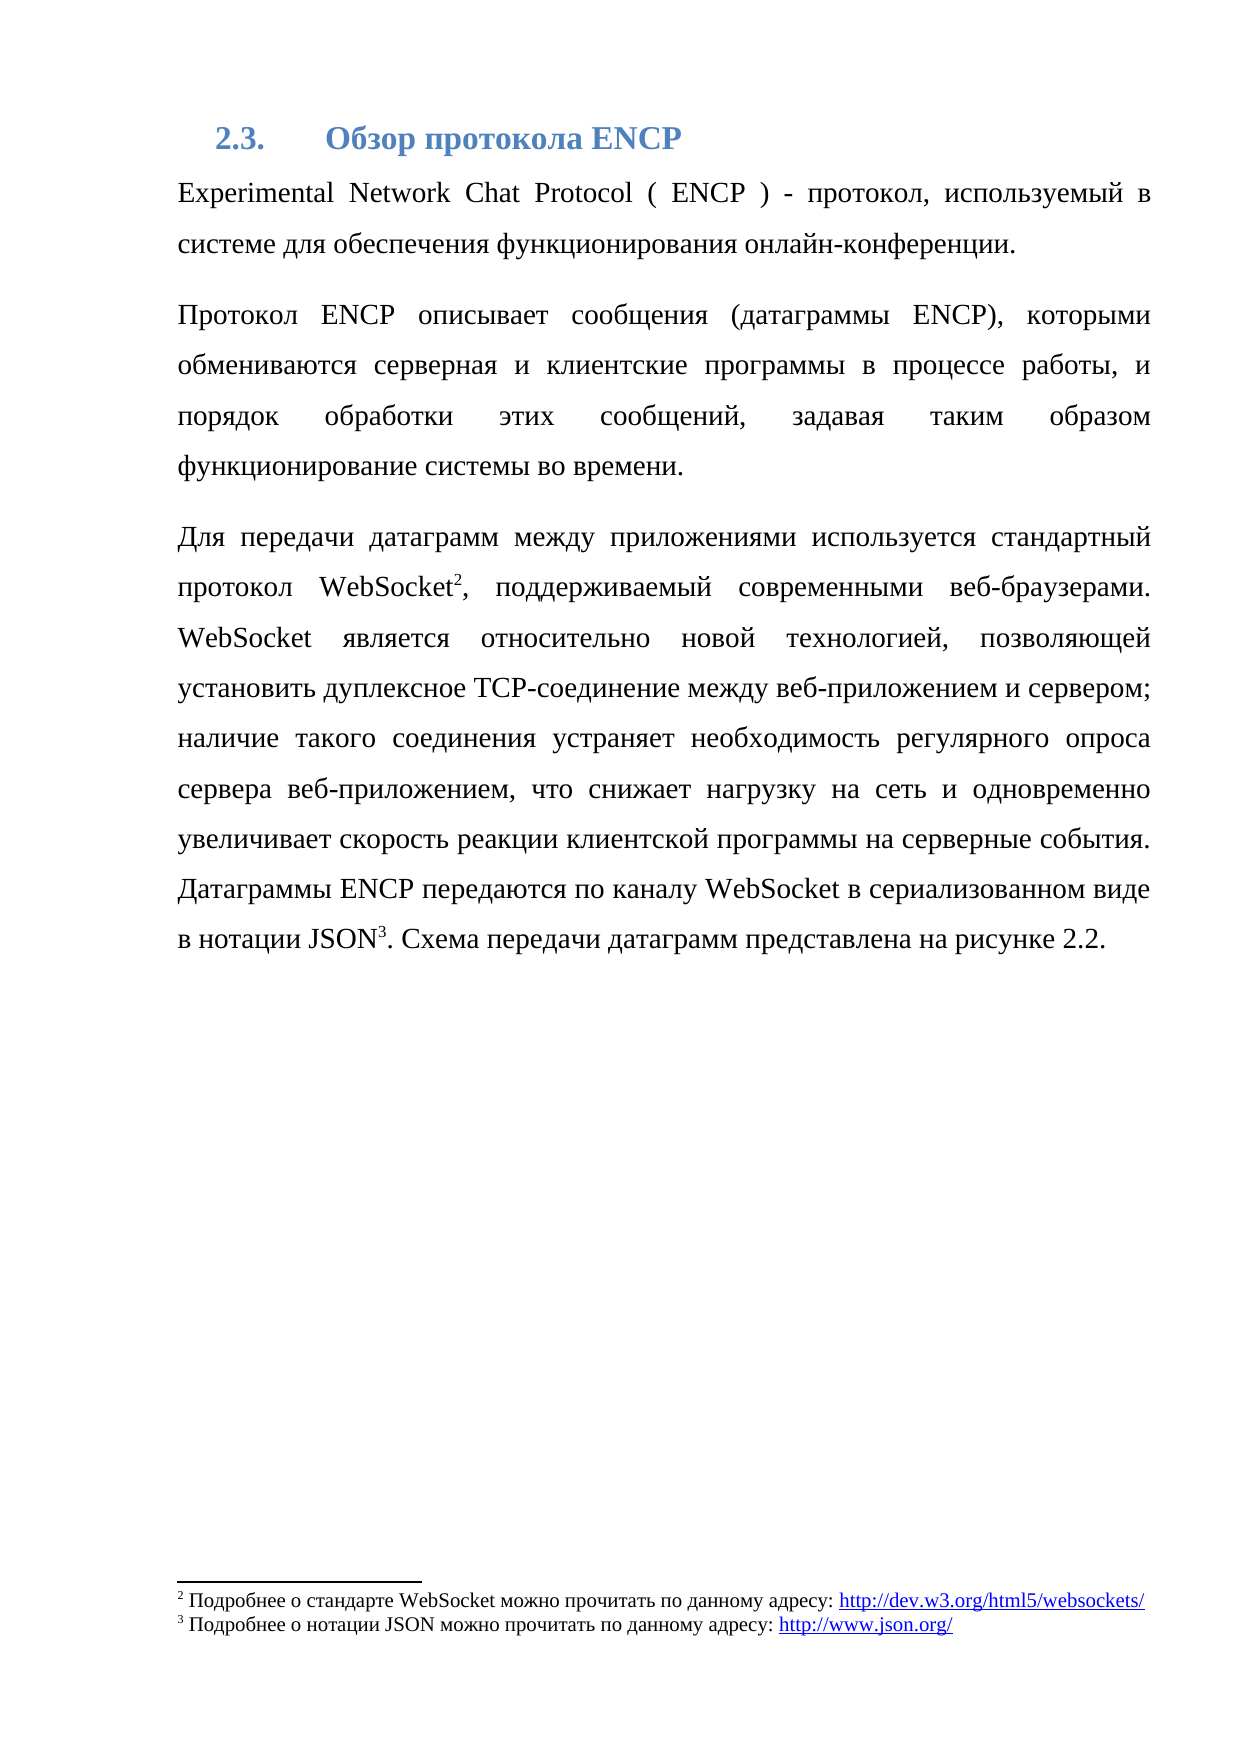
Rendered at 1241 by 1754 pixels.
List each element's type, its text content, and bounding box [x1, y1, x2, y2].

text Протокол ENCP описывает сообщения (датаграммы ENCP), которыми обмениваются серверная и клиентские программы в процессе работы, и порядок обработки этих сообщений, задавая таким образом функционирование системы во времени. [177, 297, 1152, 482]
subtitle Обзор протокола ENCP [215, 118, 1152, 156]
text Для передачи датаграмм между приложениями используется стандартный протокол WebSocket, поддерживаемый современными веб-браузерами. WebSocket является относительно новой технологией, позволяющей установить дуплексное TCP-соединение между веб-приложением и сервером; наличие такого соединения устраняет необходимость регулярного опроса сервера веб-приложением, что снижает нагрузку на сеть и одновременно увеличивает скорость реакции клиентской программы на серверные события. Датаграммы ENCP передаются по каналу WebSocket в сериализованном виде в нотации JSON. Схема передачи датаграмм представлена на рисунке 2.2. [177, 519, 1152, 955]
text Experimental Network Chat Protocol ( ENCP ) - протокол, используемый в системе для обеспечения функционирования онлайн-конференции. [177, 176, 1152, 259]
